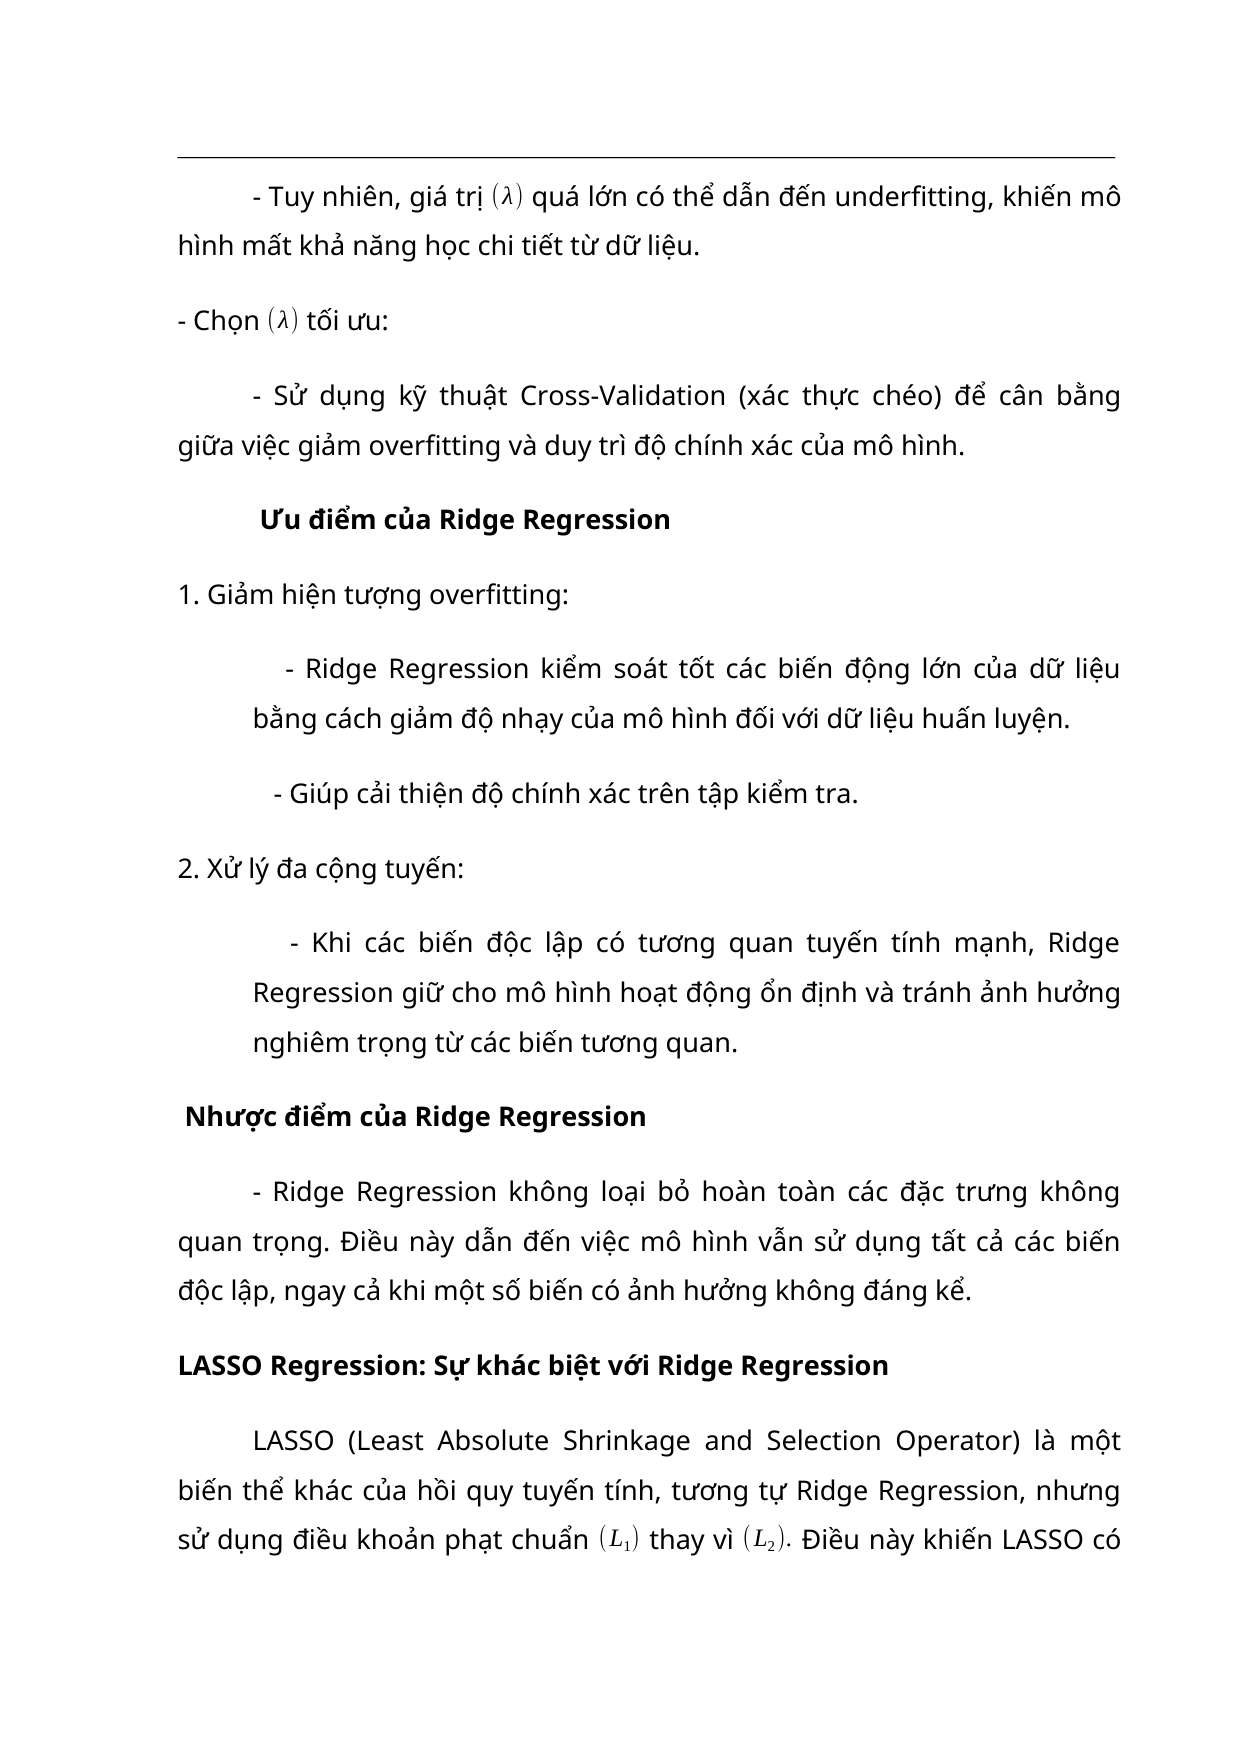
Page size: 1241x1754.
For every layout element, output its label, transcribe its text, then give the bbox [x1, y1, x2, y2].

text - Ridge Regression không loại bỏ hoàn toàn các đặc trưng không quan trọng. Điều này dẫn đến việc mô hình vẫn sử dụng tất cả các biến độc lập, ngay cả khi một số biến có ảnh hưởng không đáng kể. [177, 1172, 1122, 1309]
text - Tuy nhiên, giá trị quá lớn có thể dẫn đến underfitting, khiến mô hình mất khả năng học chi tiết từ dữ liệu. [177, 177, 1122, 264]
text - Chọn tối ưu: [177, 302, 1122, 338]
text Ưu điểm của Ridge Regression [252, 501, 1122, 537]
text - Sử dụng kỹ thuật Cross-Validation (xác thực chéo) để cân bằng giữa việc giảm overfitting và duy trì độ chính xác của mô hình. [177, 376, 1122, 463]
text - Khi các biến độc lập có tương quan tuyến tính mạnh, Ridge Regression giữ cho mô hình hoạt động ổn định và tránh ảnh hưởng nghiêm trọng từ các biến tương quan. [252, 924, 1122, 1060]
text - Ridge Regression kiểm soát tốt các biến động lớn của dữ liệu bằng cách giảm độ nhạy của mô hình đối với dữ liệu huấn luyện. [252, 650, 1122, 737]
text Nhược điểm của Ridge Regression [177, 1098, 1122, 1135]
text 2. Xử lý đa cộng tuyến: [177, 849, 1122, 886]
text 1. Giảm hiện tượng overfitting: [177, 575, 1122, 612]
text LASSO Regression: Sự khác biệt với Ridge Regression [177, 1347, 1122, 1383]
text - Giúp cải thiện độ chính xác trên tập kiểm tra. [252, 774, 1122, 811]
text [177, 1421, 1122, 1557]
